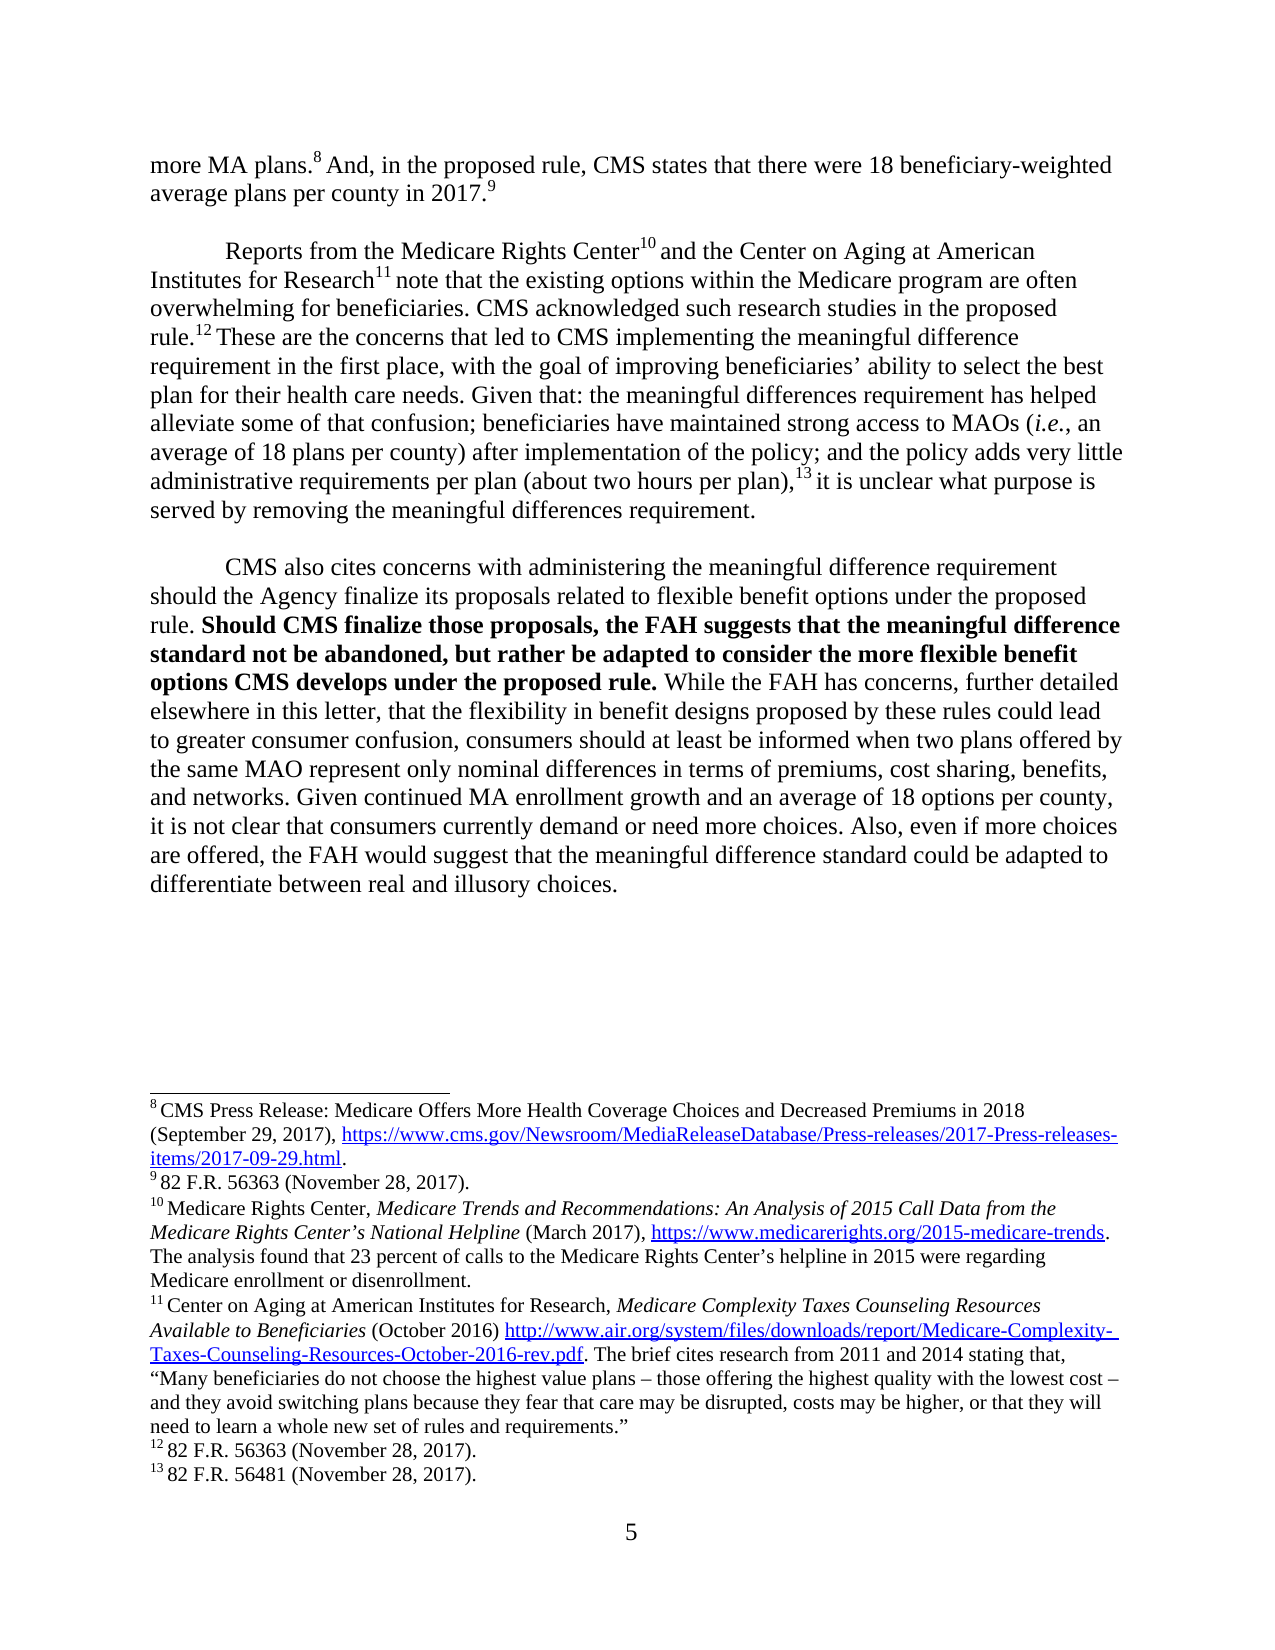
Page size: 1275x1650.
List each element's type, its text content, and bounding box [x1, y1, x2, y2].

text 13 82 F.R. 56481 (November 28, 2017). [150, 1462, 1135, 1486]
text Reports from the Medicare Rights Center10 and the Center on Aging at American Institutes for Research11 note that the existing options within the Medicare program are often overwhelming for beneficiaries. CMS acknowledged such research studies in the proposed rule.12 These are the concerns that led to CMS implementing the meaningful difference requirement in the first place, with the goal of improving beneficiaries’ ability to select the best plan for their health care needs. Given that: the meaningful differences requirement has helped alleviate some of that confusion; beneficiaries have maintained strong access to MAOs (i.e., an average of 18 plans per county) after implementation of the policy; and the policy adds very little administrative requirements per plan (about two hours per plan),13 it is unclear what purpose is served by removing the meaningful differences requirement. [150, 236, 1124, 524]
text 12 82 F.R. 56363 (November 28, 2017). [150, 1438, 1135, 1462]
text more MA plans.8 And, in the proposed rule, CMS states that there were 18 beneficiary-weighted average plans per county in 2017.9 [150, 150, 1126, 208]
text 9 82 F.R. 56363 (November 28, 2017). [150, 1170, 1135, 1194]
text CMS also cites concerns with administering the meaningful difference requirement should the Agency finalize its proposals related to flexible benefit options under the proposed rule. Should CMS finalize those proposals, the FAH suggests that the meaningful difference standard not be abandoned, but rather be adapted to consider the more flexible benefit options CMS develops under the proposed rule. While the FAH has concerns, further detailed elsewhere in this letter, that the flexibility in benefit designs proposed by these rules could lead to greater consumer confusion, consumers should at least be informed when two plans offered by the same MAO represent only nominal differences in terms of premiums, cost sharing, benefits, and networks. Given continued MA enrollment growth and an average of 18 options per county, it is not clear that consumers currently demand or need more choices. Also, even if more choices are offered, the FAH would suggest that the meaningful difference standard could be adapted to differentiate between real and illusory choices. [150, 552, 1123, 897]
text 11 Center on Aging at American Institutes for Research, Medicare Complexity Taxes Counseling Resources Available to Beneficiaries (October 2016) http://www.air.org/system/files/downloads/report/Medicare-Complexity- Taxes-Counseling-Resources-October-2016-rev.pdf. The brief cites research from 2011 and 2014 stating that, “Many beneficiaries do not choose the highest value plans – those offering the highest quality with the lowest cost – and they avoid switching plans because they fear that care may be disrupted, costs may be higher, or that they will need to learn a whole new set of rules and requirements.” [150, 1292, 1119, 1438]
text 10 Medicare Rights Center, Medicare Trends and Recommendations: An Analysis of 2015 Call Data from the Medicare Rights Center’s National Helpline (March 2017), https://www.medicarerights.org/2015-medicare-trends. The analysis found that 23 percent of calls to the Medicare Rights Center’s helpline in 2015 were regarding Medicare enrollment or disenrollment. [150, 1194, 1119, 1292]
text 8 CMS Press Release: Medicare Offers More Health Coverage Choices and Decreased Premiums in 2018 (September 29, 2017), https://www.cms.gov/Newsroom/MediaReleaseDatabase/Press-releases/2017-Press-releases- items/2017-09-29.html. [150, 1096, 1118, 1170]
